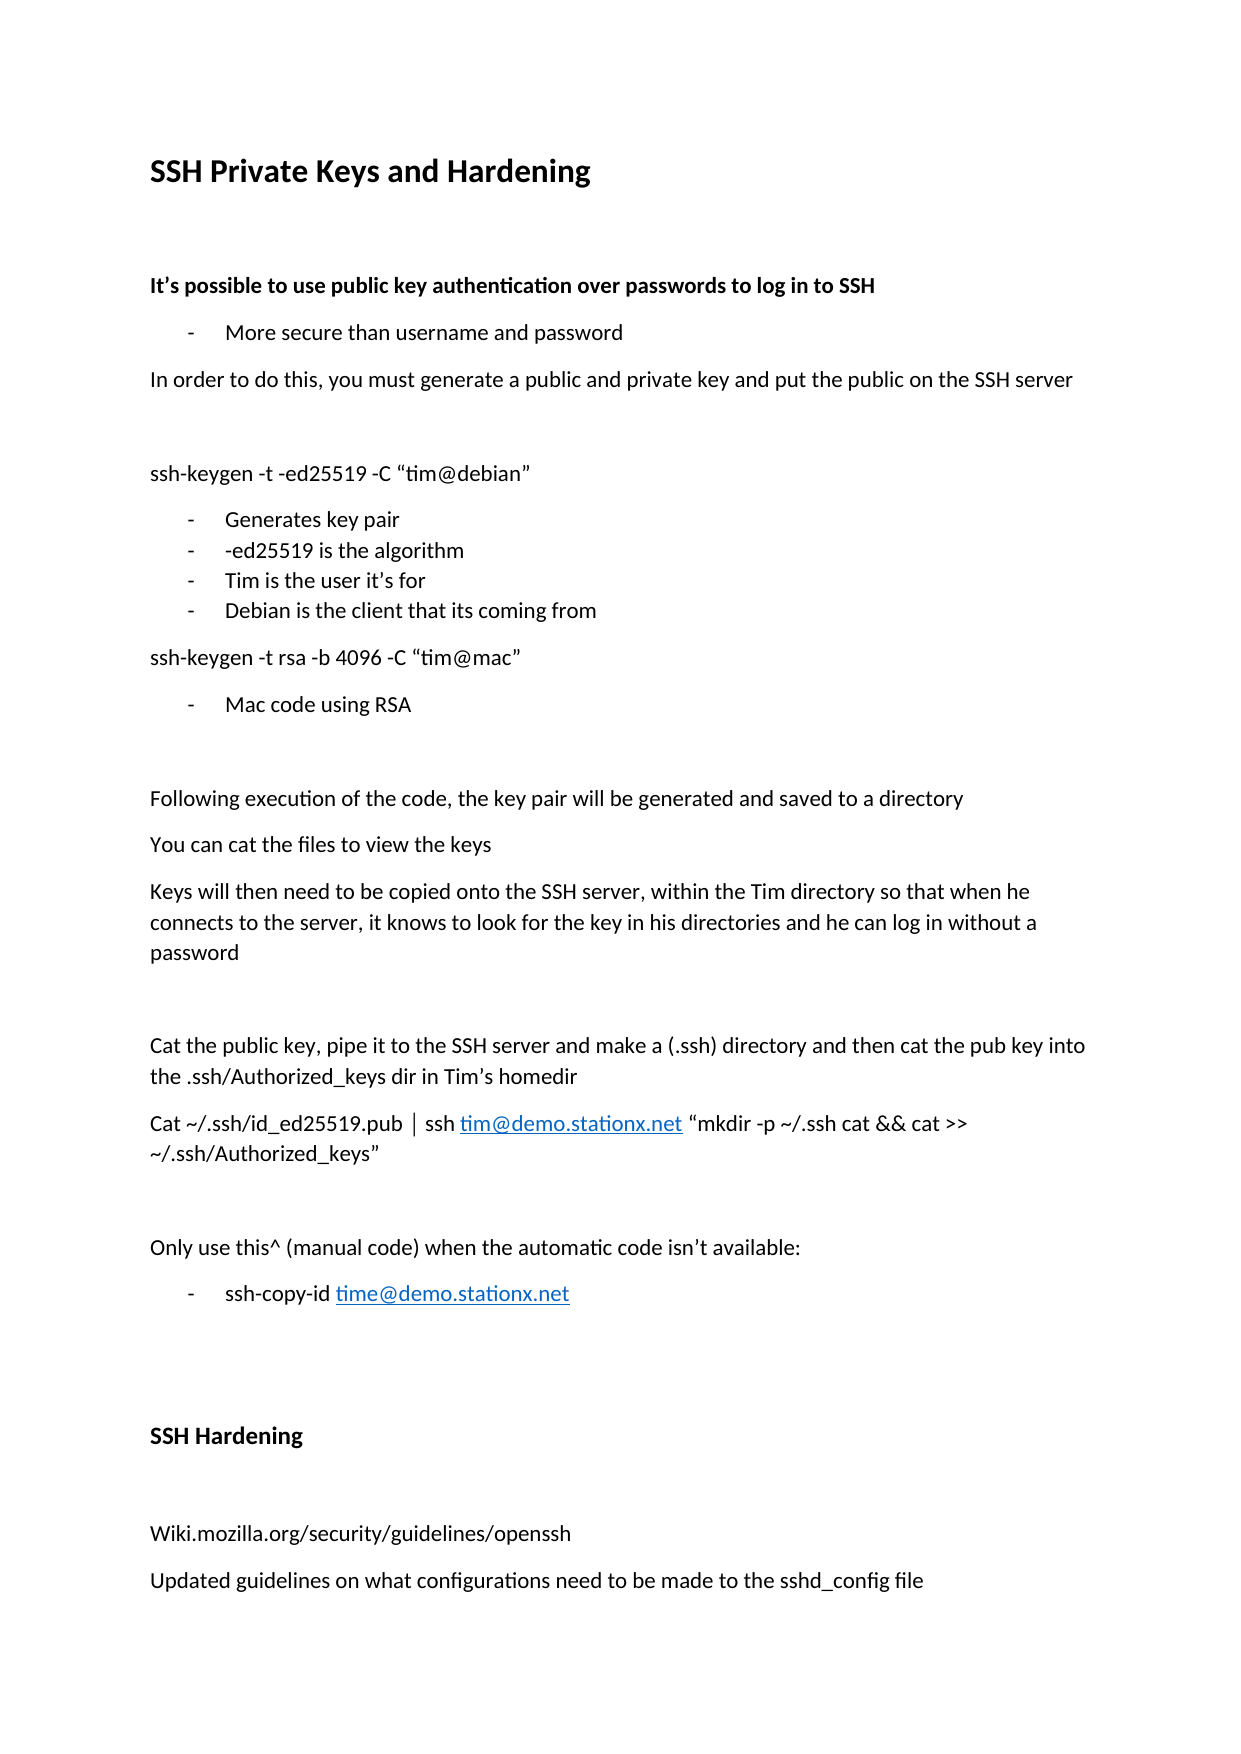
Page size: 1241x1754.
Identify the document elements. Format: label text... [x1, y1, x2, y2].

list Debian is the client that its coming from [187, 596, 1090, 624]
text SSH Hardening [150, 1420, 1090, 1451]
list More secure than username and password [187, 318, 1090, 346]
list Tim is the user it’s for [187, 566, 1090, 594]
text Updated guidelines on what configurations need to be made to the sshd_config file [150, 1566, 1090, 1594]
text Only use this^ (manual code) when the automatic code isn’t available: [150, 1233, 1090, 1261]
text Following execution of the code, the key pair will be generated and saved to a directory [150, 784, 1090, 812]
text ssh-keygen -t -ed25519 -C “tim@debian” [150, 459, 1090, 487]
text In order to do this, you must generate a public and private key and put the public on the SSH server [150, 365, 1090, 393]
text Cat ~/.ssh/id_ed25519.pub │ ssh tim@demo.stationx.net “mkdir -p ~/.ssh cat && cat >> ~/.ssh/Authorized_keys” [150, 1109, 1090, 1167]
list ssh-copy-id time@demo.stationx.net [187, 1279, 1090, 1308]
text Wiki.mozilla.org/security/guidelines/openssh [150, 1519, 1090, 1547]
list -ed25519 is the algorithm [187, 536, 1090, 564]
text ssh-keygen -t rsa -b 4096 -C “tim@mac” [150, 643, 1090, 671]
text Cat the public key, pipe it to the SSH server and make a (.ssh) directory and then cat the pub key into the .ssh/Authorized_keys dir in Tim’s homedir [150, 1032, 1090, 1090]
text You can cat the files to view the keys [150, 831, 1090, 859]
text Keys will then need to be copied onto the SSH server, within the Tim directory so that when he connects to the server, it knows to look for the key in his directories and he can log in without a password [150, 877, 1090, 966]
text SSH Private Keys and Hardening [150, 150, 1090, 191]
text It’s possible to use public key authentication over passwords to log in to SSH [150, 271, 1090, 299]
list Mac code using RSA [187, 690, 1090, 718]
list Generates key pair [187, 506, 1090, 534]
